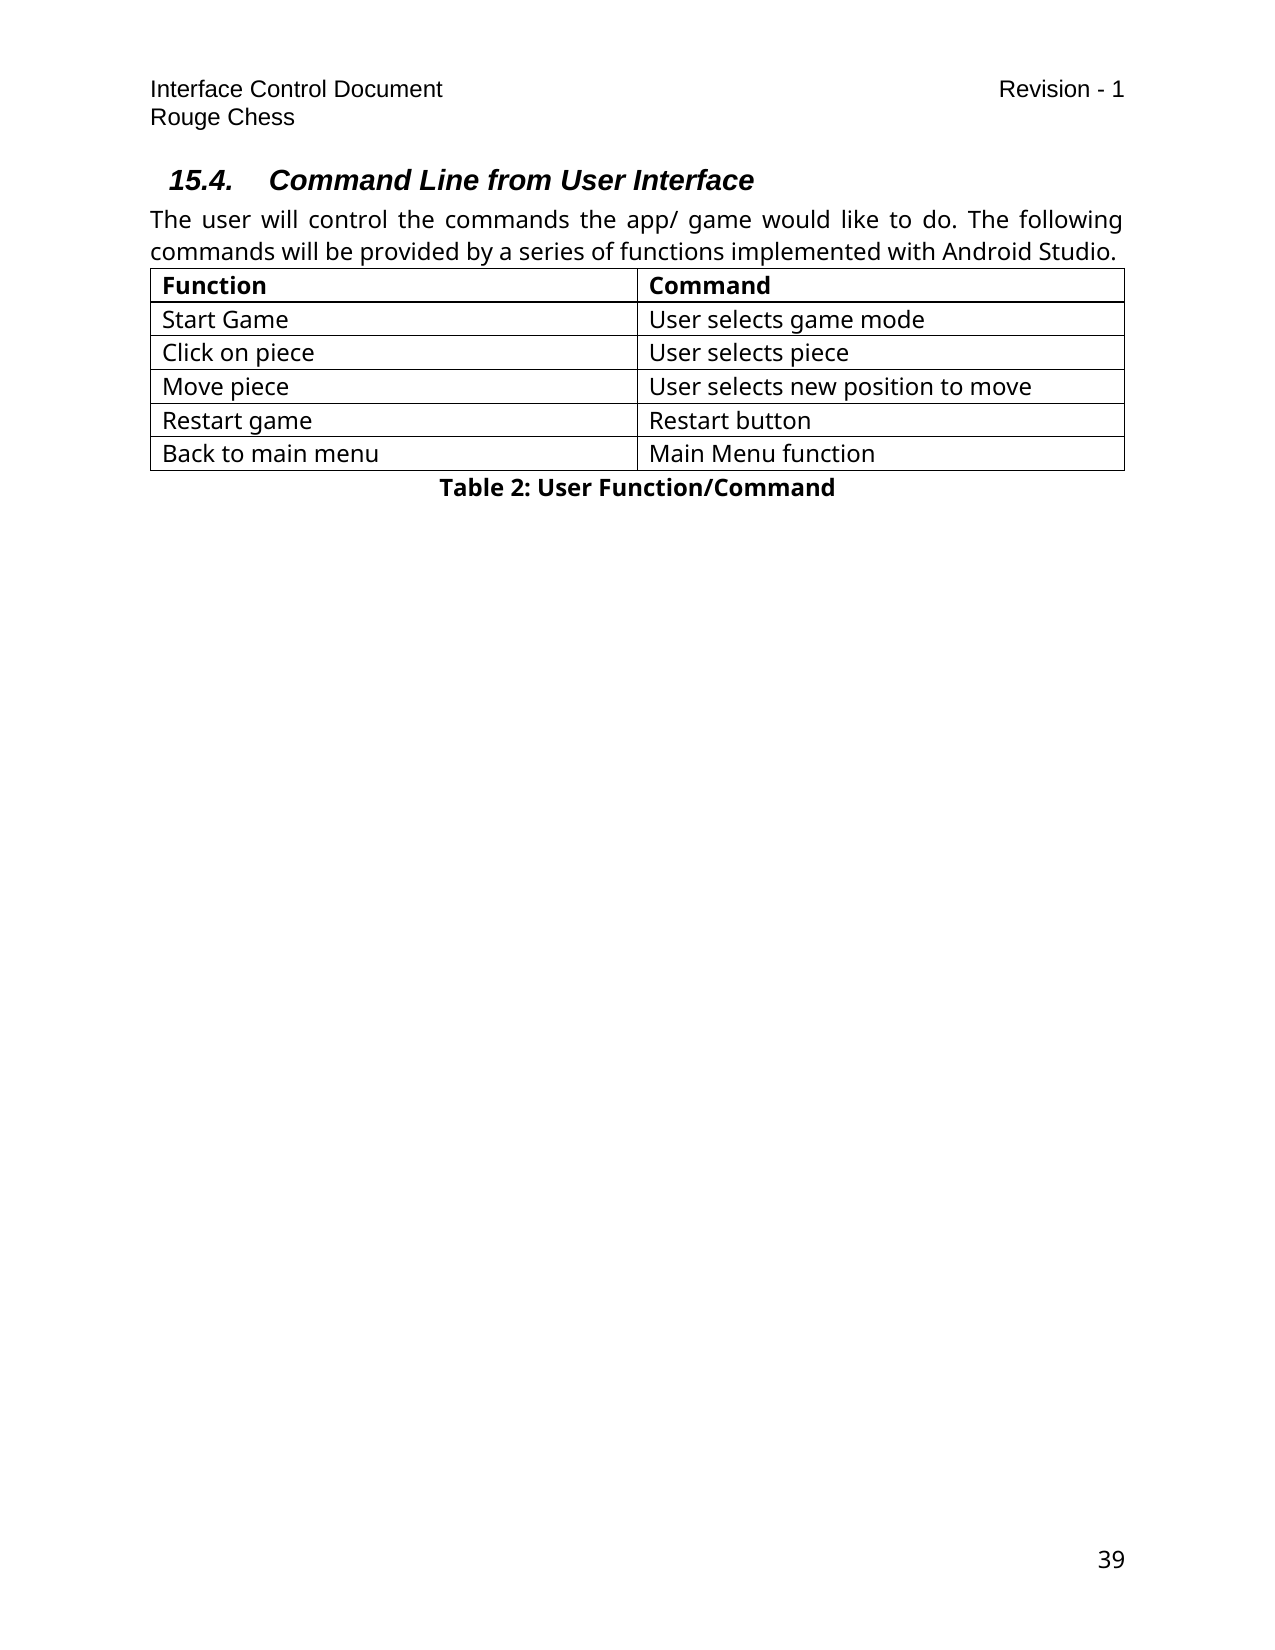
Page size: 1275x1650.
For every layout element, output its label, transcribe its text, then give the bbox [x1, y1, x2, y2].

table_cell Restart button [638, 404, 1124, 436]
table_header Function [151, 269, 637, 301]
table_cell Back to main menu [151, 437, 637, 470]
table_cell User selects game mode [638, 303, 1124, 335]
table_cell Start Game [151, 303, 637, 335]
table_cell Restart game [151, 404, 637, 436]
table_cell Main Menu function [638, 437, 1124, 470]
table_cell User selects piece [638, 336, 1124, 369]
subtitle Command Line from User Interface [169, 163, 1125, 196]
table_cell Click on piece [151, 336, 637, 369]
text The user will control the commands the app/ game would like to do. The following commands will be provided by a series of functions implemented with Android Studio. [150, 203, 1125, 268]
table_cell User selects new position to move [638, 370, 1124, 402]
table_header Command [638, 269, 1124, 301]
text Table 2: User Function/Command [150, 471, 1125, 503]
table_cell Move piece [151, 370, 637, 402]
